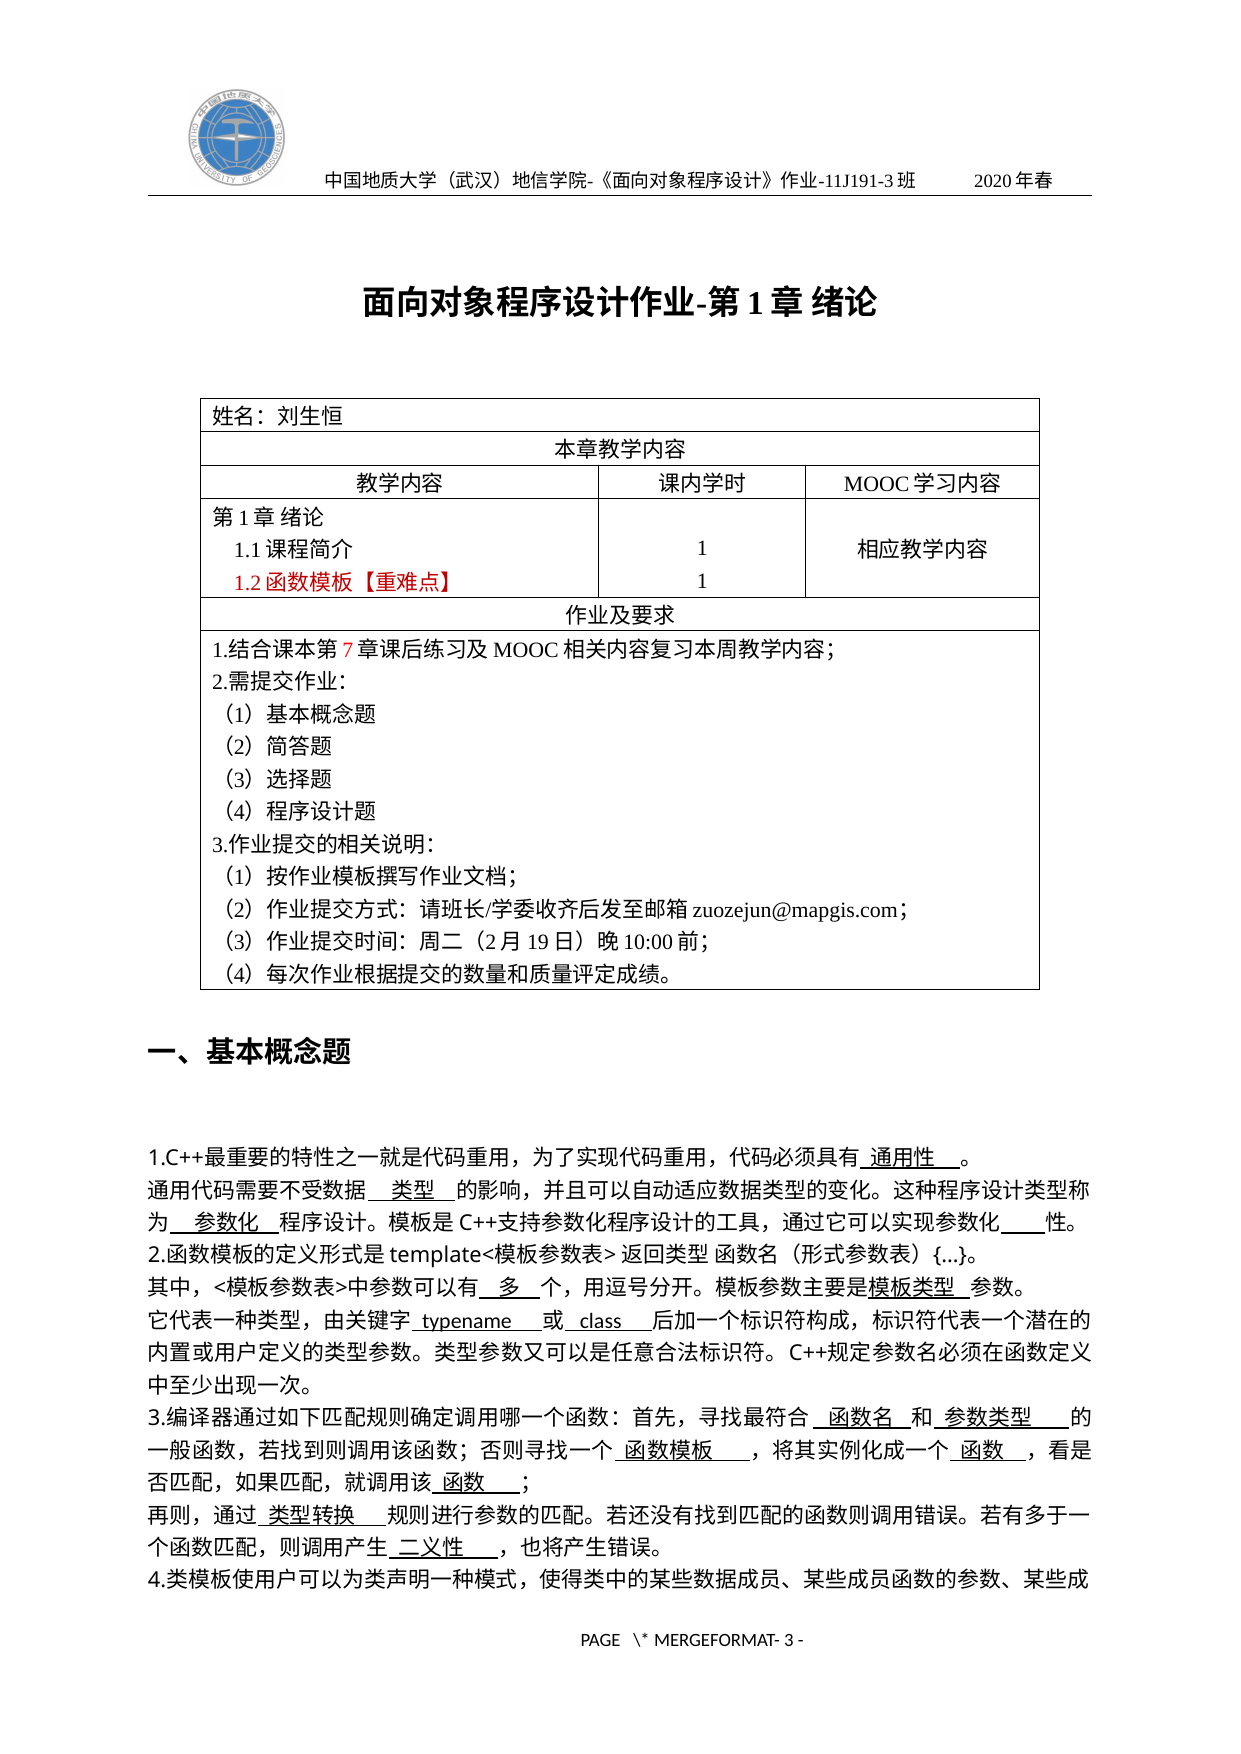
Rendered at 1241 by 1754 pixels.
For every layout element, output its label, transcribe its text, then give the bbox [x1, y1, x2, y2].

text 1.C++最重要的特性之一就是代码重用，为了实现代码重用，代码必须具有 通用性 。 [148, 1140, 1092, 1172]
table_cell 教学内容 [201, 466, 598, 498]
text 2.函数模板的定义形式是template<模板参数表> 返回类型 函数名（形式参数表）{…}。 [148, 1237, 1092, 1270]
table_cell 1 1 [599, 499, 805, 597]
table_cell 本章教学内容 [201, 432, 1039, 464]
text 其中，<模板参数表>中参数可以有 多 个，用逗号分开。模板参数主要是模板类型 参数。 [148, 1270, 1092, 1302]
text 它代表一种类型，由关键字 typename 或 class 后加一个标识符构成，标识符代表一个潜在的内置或用户定义的类型参数。类型参数又可以是任意合法标识符。C++规定参数名必须在函数定义中至少出现一次。 [148, 1302, 1092, 1400]
text 通用代码需要不受数据 类型 的影响，并且可以自动适应数据类型的变化。这种程序设计类型称为 参数化 程序设计。模板是C++支持参数化程序设计的工具，通过它可以实现参数化 性。 [148, 1172, 1092, 1237]
table_header 姓名：刘生恒 [201, 399, 1039, 431]
subtitle 一、基本概念题 [148, 1017, 1092, 1082]
text 面向对象程序设计作业-第1章 绪论 [148, 267, 1092, 332]
table_cell 1.结合课本第7章课后练习及MOOC相关内容复习本周教学内容； 2.需提交作业： （1）基本概念题 （2）简答题 （3）选择题 （4）程序设计题 3.作业提交的相关说明： （1）按作业模板撰写作业文档； （2）作业提交方式：请班长/学委收齐后发至邮箱zuozejun@mapgis.com； （3）作业提交时间：周二（2月19日）晚10:00前； （4）每次作业根据提交的数量和质量评定成绩。 [201, 631, 1039, 989]
text 再则，通过 类型转换 规则进行参数的匹配。若还没有找到匹配的函数则调用错误。若有多于一个函数匹配，则调用产生 二义性 ，也将产生错误。 [148, 1497, 1092, 1562]
text 3.编译器通过如下匹配规则确定调用哪一个函数：首先，寻找最符合 函数名 和 参数类型 的一般函数，若找到则调用该函数；否则寻找一个 函数模板 ，将其实例化成一个 函数 ，看是否匹配，如果匹配，就调用该 函数 ； [148, 1400, 1092, 1497]
table_cell 作业及要求 [201, 598, 1039, 630]
table_cell 第1章 绪论 1.1课程简介 1.2函数模板【重难点】 [201, 499, 598, 597]
table_cell 课内学时 [599, 466, 805, 498]
table_cell 相应教学内容 [806, 499, 1039, 597]
picture [187, 88, 286, 187]
table_cell MOOC学习内容 [806, 466, 1039, 498]
